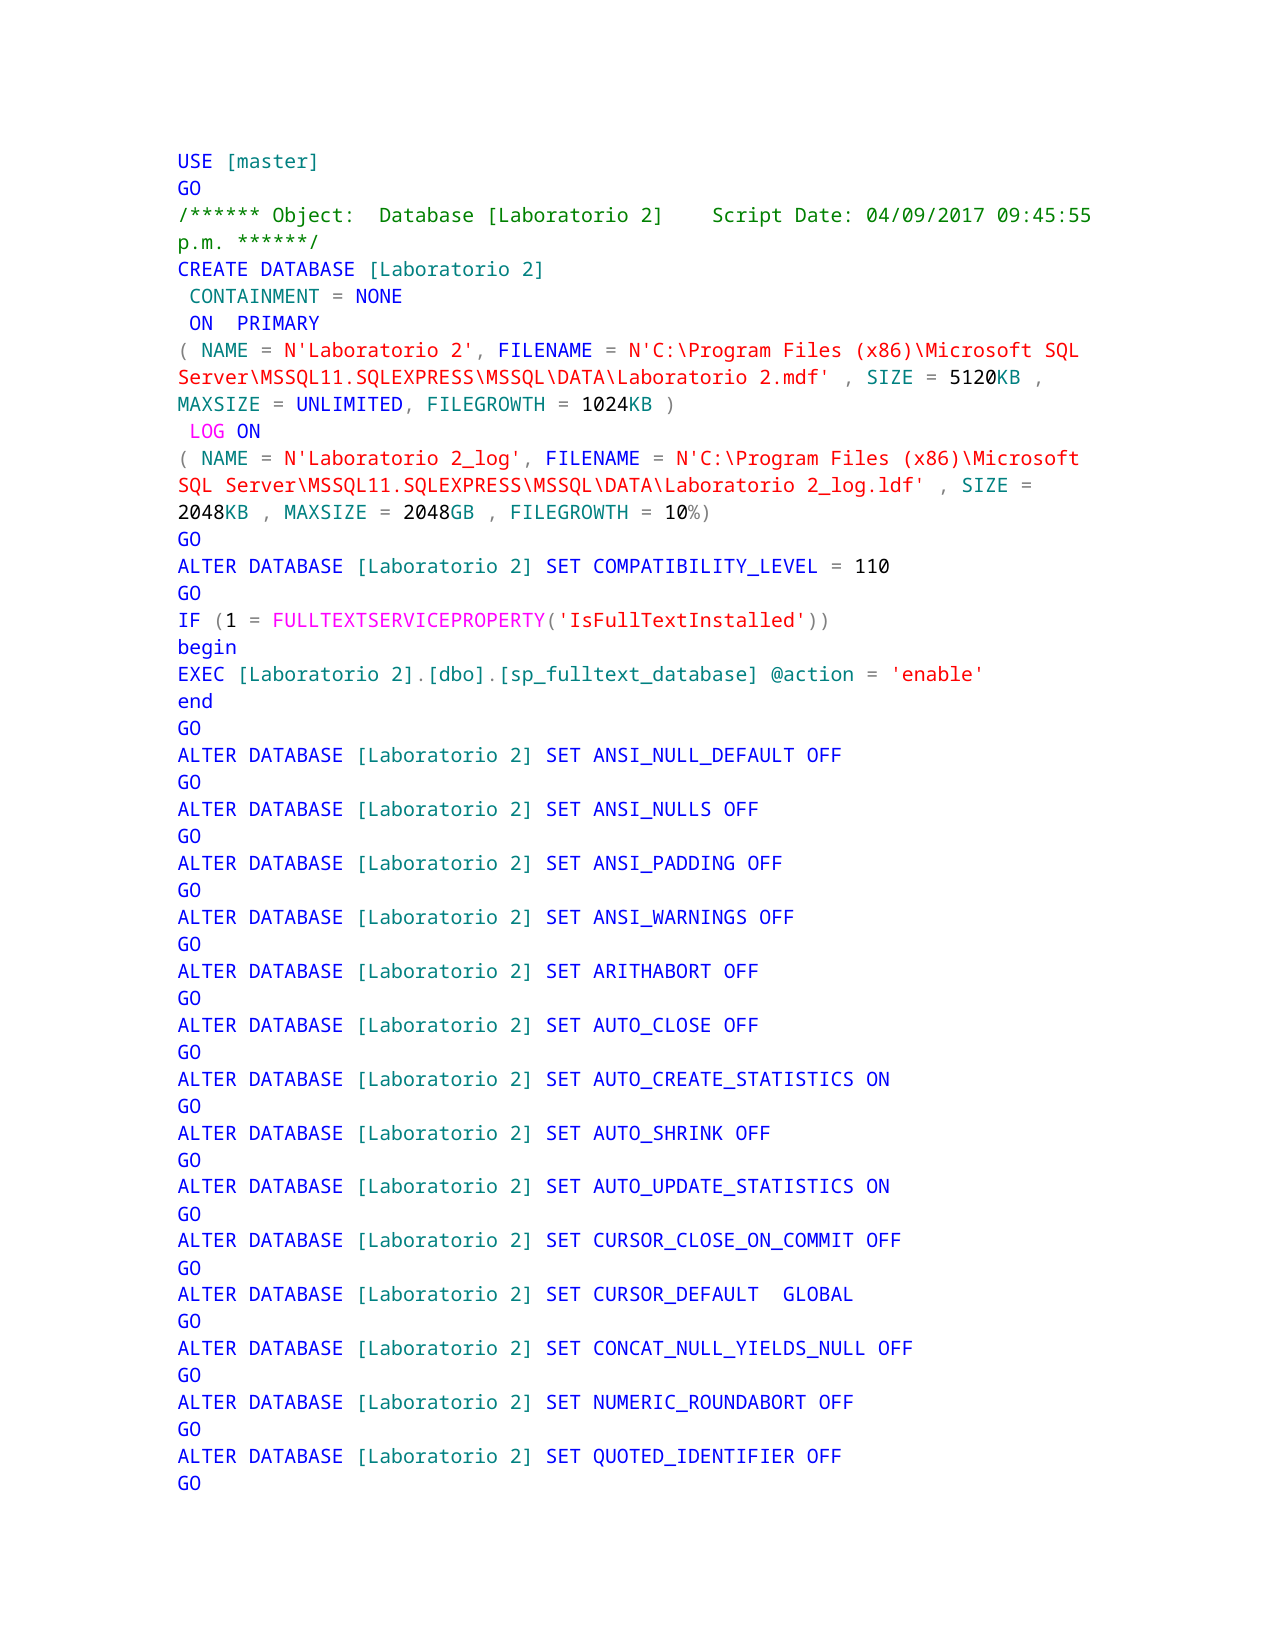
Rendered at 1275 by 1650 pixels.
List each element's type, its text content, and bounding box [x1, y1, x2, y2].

text GO [177, 1092, 1098, 1119]
text ALTER DATABASE [Laboratorio 2] SET ARITHABORT OFF [177, 957, 1098, 984]
text USE [master] [177, 148, 1098, 174]
text ALTER DATABASE [Laboratorio 2] SET AUTO_CLOSE OFF [177, 1011, 1098, 1038]
text CREATE DATABASE [Laboratorio 2] [177, 256, 1098, 282]
text GO [177, 1146, 1098, 1173]
text GO [177, 1038, 1098, 1065]
text ALTER DATABASE [Laboratorio 2] SET CURSOR_DEFAULT GLOBAL [177, 1281, 1098, 1308]
text GO [177, 822, 1098, 849]
text ALTER DATABASE [Laboratorio 2] SET NUMERIC_ROUNDABORT OFF [177, 1389, 1098, 1416]
text ON PRIMARY [177, 309, 1098, 336]
text ALTER DATABASE [Laboratorio 2] SET ANSI_NULLS OFF [177, 795, 1098, 822]
text GO [177, 1254, 1098, 1281]
text ALTER DATABASE [Laboratorio 2] SET CONCAT_NULL_YIELDS_NULL OFF [177, 1335, 1098, 1362]
text GO [177, 579, 1098, 606]
text begin [177, 633, 1098, 660]
text ALTER DATABASE [Laboratorio 2] SET AUTO_CREATE_STATISTICS ON [177, 1065, 1098, 1092]
text GO [177, 1469, 1098, 1497]
text LOG ON [177, 417, 1098, 444]
text /****** Object: Database [Laboratorio 2] Script Date: 04/09/2017 09:45:55 p.m. ******/ [177, 202, 1098, 256]
text ALTER DATABASE [Laboratorio 2] SET ANSI_PADDING OFF [177, 849, 1098, 876]
text ( NAME = N'Laboratorio 2', FILENAME = N'C:\Program Files (x86)\Microsoft SQL Server\MSSQL11.SQLEXPRESS\MSSQL\DATA\Laboratorio 2.mdf' , SIZE = 5120KB , MAXSIZE = UNLIMITED, FILEGROWTH = 1024KB ) [177, 336, 1098, 417]
text ALTER DATABASE [Laboratorio 2] SET QUOTED_IDENTIFIER OFF [177, 1443, 1098, 1469]
text CONTAINMENT = NONE [177, 282, 1098, 309]
text GO [177, 714, 1098, 741]
text GO [177, 1362, 1098, 1389]
text ALTER DATABASE [Laboratorio 2] SET AUTO_SHRINK OFF [177, 1119, 1098, 1146]
text GO [177, 1200, 1098, 1227]
text GO [177, 876, 1098, 903]
text ( NAME = N'Laboratorio 2_log', FILENAME = N'C:\Program Files (x86)\Microsoft SQL Server\MSSQL11.SQLEXPRESS\MSSQL\DATA\Laboratorio 2_log.ldf' , SIZE = 2048KB , MAXSIZE = 2048GB , FILEGROWTH = 10%) [177, 444, 1098, 525]
text end [177, 687, 1098, 714]
text GO [177, 768, 1098, 795]
text GO [177, 930, 1098, 957]
text ALTER DATABASE [Laboratorio 2] SET CURSOR_CLOSE_ON_COMMIT OFF [177, 1227, 1098, 1254]
text EXEC [Laboratorio 2].[dbo].[sp_fulltext_database] @action = 'enable' [177, 660, 1098, 687]
text ALTER DATABASE [Laboratorio 2] SET ANSI_NULL_DEFAULT OFF [177, 741, 1098, 768]
text GO [177, 1308, 1098, 1335]
text ALTER DATABASE [Laboratorio 2] SET COMPATIBILITY_LEVEL = 110 [177, 552, 1098, 579]
text GO [177, 525, 1098, 552]
text ALTER DATABASE [Laboratorio 2] SET ANSI_WARNINGS OFF [177, 903, 1098, 930]
text GO [177, 984, 1098, 1011]
text GO [177, 174, 1098, 202]
text GO [177, 1416, 1098, 1443]
text IF (1 = FULLTEXTSERVICEPROPERTY('IsFullTextInstalled')) [177, 606, 1098, 633]
text ALTER DATABASE [Laboratorio 2] SET AUTO_UPDATE_STATISTICS ON [177, 1173, 1098, 1200]
